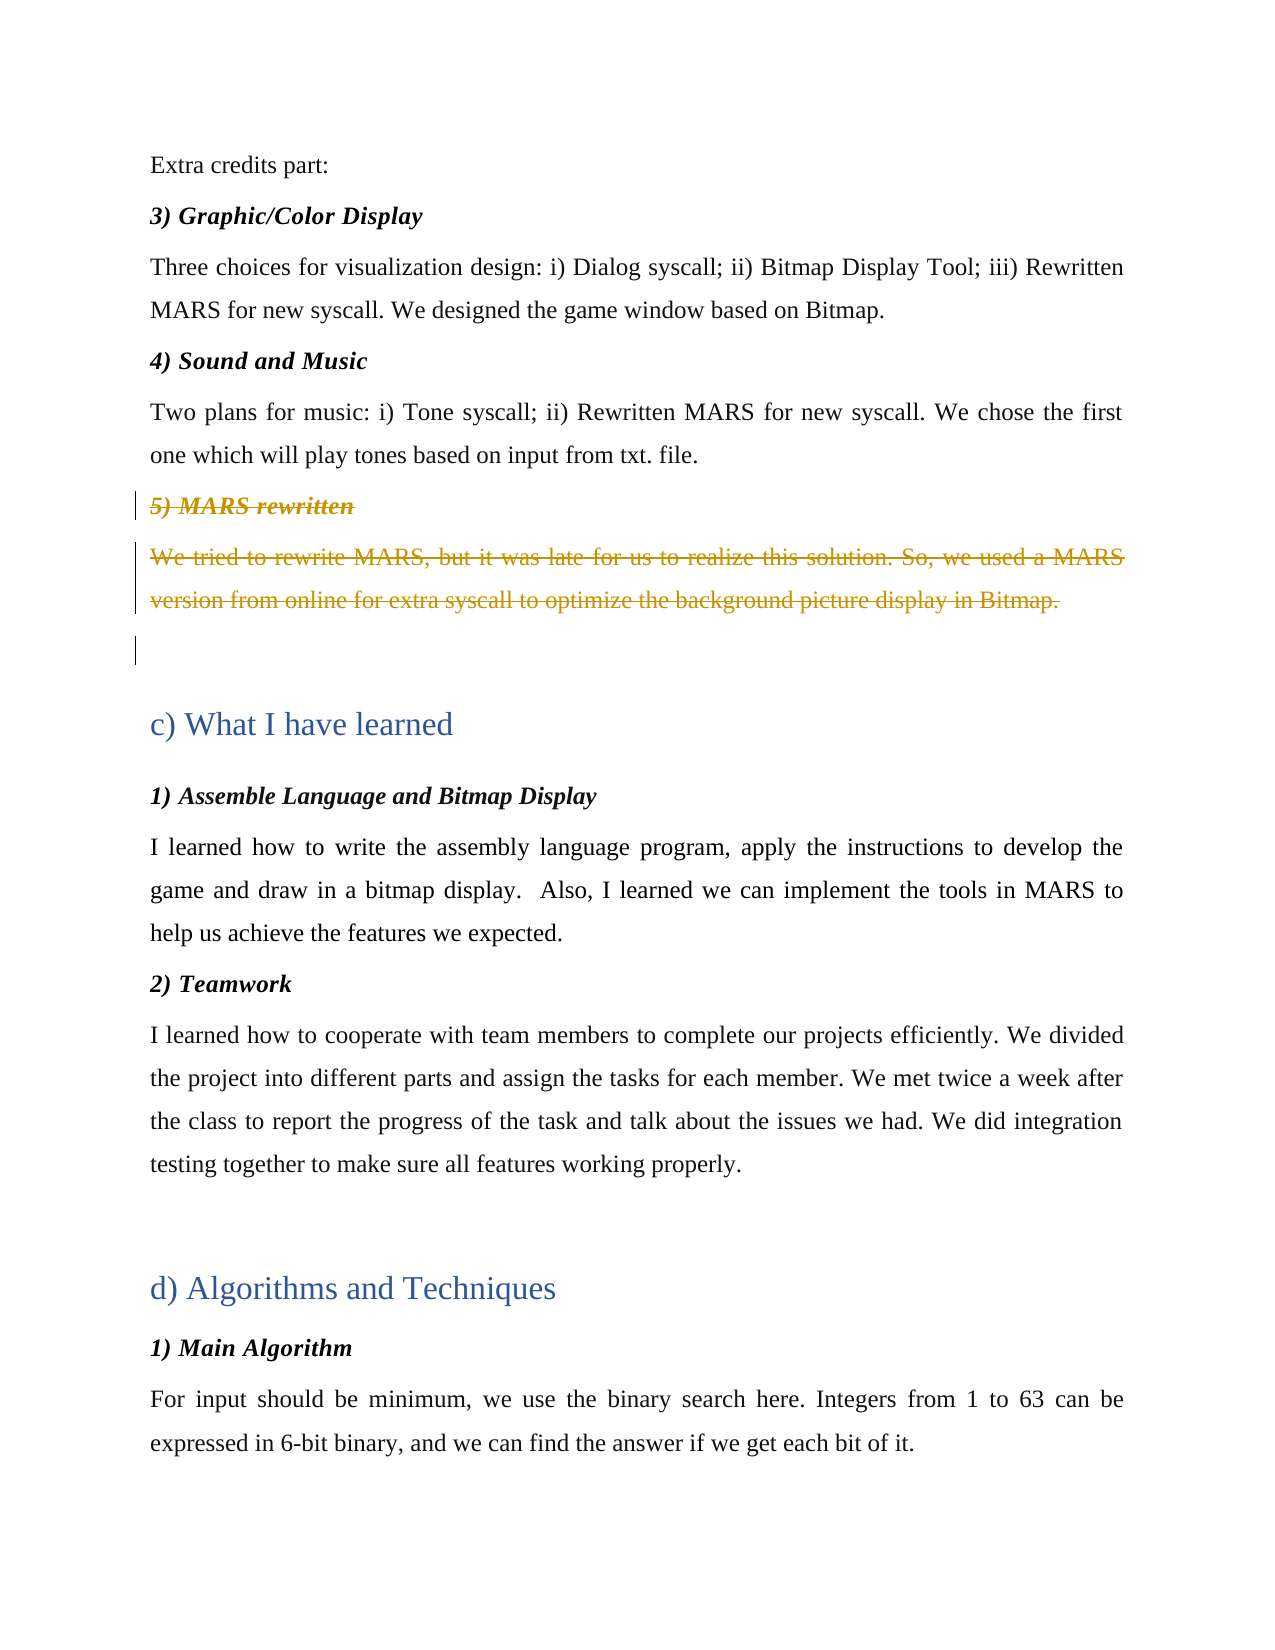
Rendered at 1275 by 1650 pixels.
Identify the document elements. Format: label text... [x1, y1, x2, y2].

text 3) Graphic/Color Display [150, 201, 1125, 230]
text Two plans for music: i) Tone syscall; ii) Rewritten MARS for new syscall. We chose the first one which will play tones based on input from txt. file. [150, 397, 1125, 469]
text Extra credits part: [150, 150, 1125, 179]
text 1) Main Algorithm [150, 1333, 1125, 1362]
text 2) Teamwork [150, 969, 1125, 998]
text I learned how to cooperate with team members to complete our projects efficiently. We divided the project into different parts and assign the tasks for each member. We met twice a week after the class to report the progress of the task and talk about the issues we had. We did integration testing together to make sure all features working properly. [150, 1020, 1125, 1178]
text Three choices for visualization design: i) Dialog syscall; ii) Bitmap Display Tool; iii) Rewritten MARS for new syscall. We designed the game window based on Bitmap. [150, 252, 1125, 324]
text 1) Assemble Language and Bitmap Display [150, 781, 1125, 809]
text I learned how to write the assembly language program, apply the instructions to develop the game and draw in a bitmap display. Also, I learned we can implement the tools in MARS to help us achieve the features we expected. [150, 832, 1125, 947]
text 4) Sound and Music [150, 346, 1125, 375]
text For input should be minimum, we use the binary search here. Integers from 1 to 63 can be expressed in 6-bit binary, and we can find the answer if we get each bit of it. [150, 1384, 1125, 1456]
subtitle d) Algorithms and Techniques [150, 1268, 1125, 1307]
subtitle c) What I have learned [150, 704, 1125, 742]
